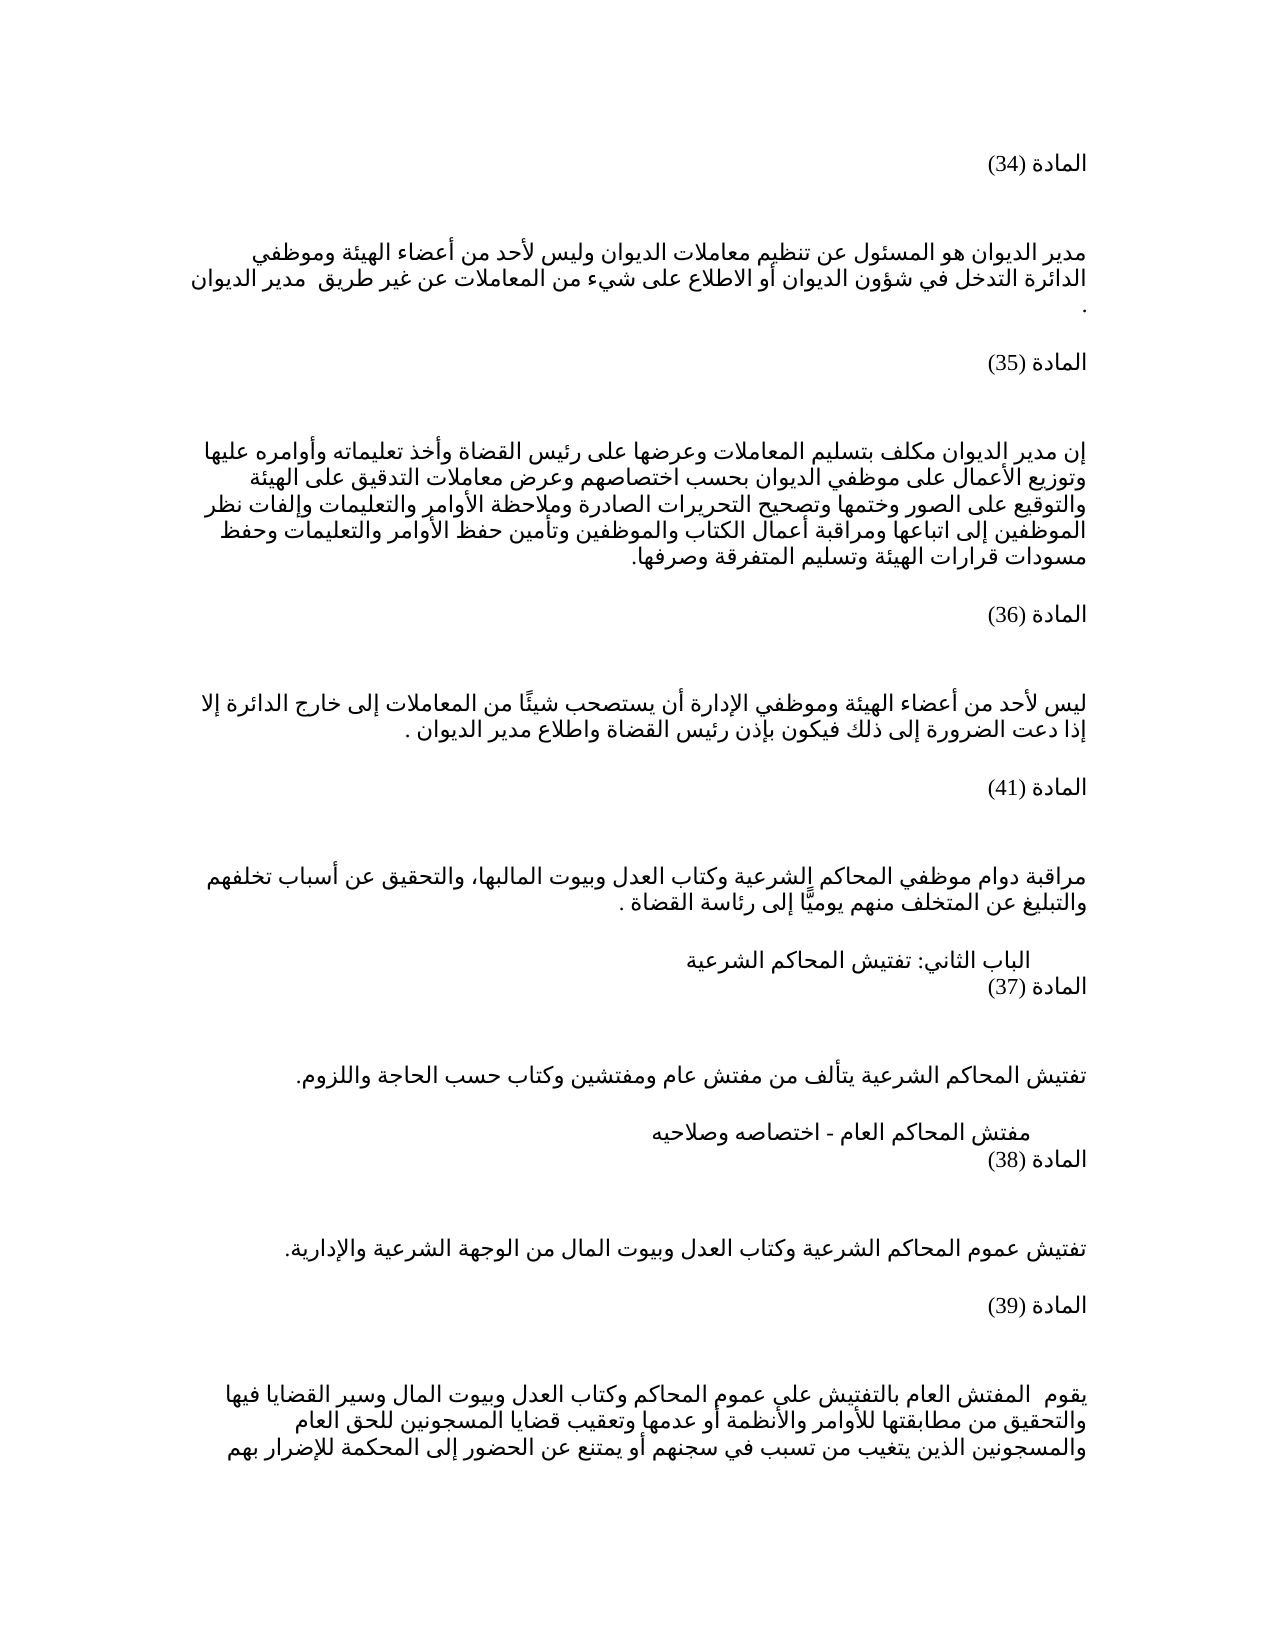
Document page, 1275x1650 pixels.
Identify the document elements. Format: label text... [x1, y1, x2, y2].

text تفتيش المحاكم الشرعية يتألف من مفتش عام ومفتشين وكتاب حسب الحاجة واللزوم. [187, 1062, 1087, 1088]
text مفتش المحاكم العام - اختصاصه وصلاحيه [187, 1119, 1031, 1146]
text مدير الديوان هو المسئول عن تنظيم معاملات الديوان وليس لأحد من أعضاء الهيئة وموظفي الدائرة التدخل في شؤون الديوان أو الاطلاع على شيء من المعاملات عن غير طريق مدير الديوان . [187, 239, 1087, 318]
text المادة (36) [187, 601, 1087, 627]
text الباب الثاني: تفتيش المحاكم الشرعية [187, 947, 1031, 973]
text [187, 1381, 1087, 1460]
text المادة (38) [187, 1146, 1087, 1172]
text المادة (37) [187, 973, 1087, 999]
text المادة (35) [187, 349, 1087, 376]
text المادة (34) [187, 150, 1087, 176]
text المادة (41) [187, 774, 1087, 800]
text مراقبة دوام موظفي المحاكم الشرعية وكتاب العدل وبيوت المالبها، والتحقيق عن أسباب تخلفهم والتبليغ عن المتخلف منهم يوميًّا إلى رئاسة القضاة . [187, 863, 1087, 915]
text إن مدير الديوان مكلف بتسليم المعاملات وعرضها على رئيس القضاة وأخذ تعليماته وأوامره عليها وتوزيع الأعمال على موظفي الديوان بحسب اختصاصهم وعرض معاملات التدقيق على الهيئة والتوقيع على الصور وختمها وتصحيح التحريرات الصادرة وملاحظة الأوامر والتعليمات وإلفات نظر الموظفين إلى اتباعها ومراقبة أعمال الكتاب والموظفين وتأمين حفظ الأوامر والتعليمات وحفظ مسودات قرارات الهيئة وتسليم المتفرقة وصرفها. [187, 438, 1087, 570]
text تفتيش عموم المحاكم الشرعية وكتاب العدل وبيوت المال من الوجهة الشرعية والإدارية. [187, 1235, 1087, 1261]
text المادة (39) [187, 1292, 1087, 1319]
text ليس لأحد من أعضاء الهيئة وموظفي الإدارة أن يستصحب شيئًا من المعاملات إلى خارج الدائرة إلا إذا دعت الضرورة إلى ذلك فيكون بإذن رئيس القضاة واطلاع مدير الديوان . [187, 690, 1087, 743]
